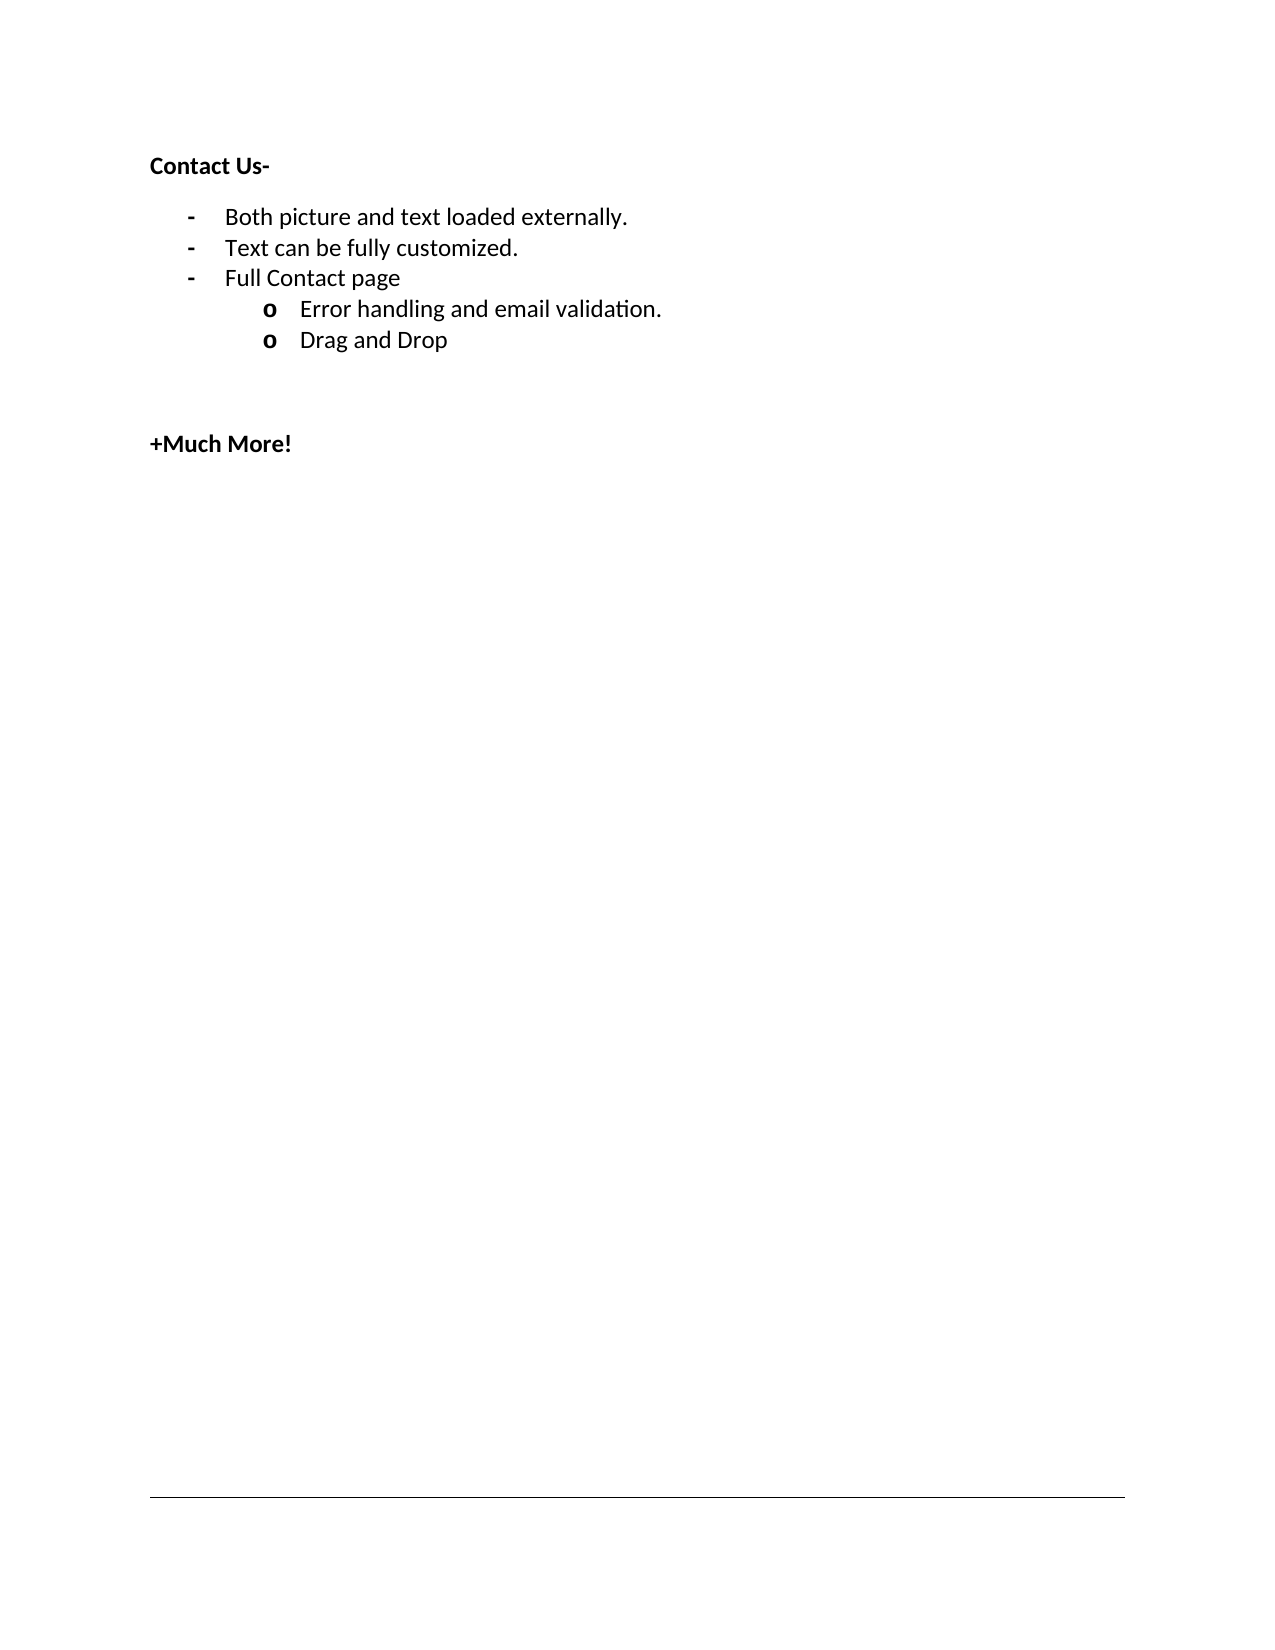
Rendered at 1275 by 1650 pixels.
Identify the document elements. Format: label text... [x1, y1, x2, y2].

list Text can be fully customized. [187, 232, 1125, 262]
list Both picture and text loaded externally. [187, 201, 1125, 232]
text Contact Us- [150, 150, 1125, 181]
text +Much More! [150, 429, 1125, 459]
list Error handling and email validation. [262, 293, 1125, 325]
list Full Contact page [187, 262, 1125, 293]
list Drag and Drop [262, 325, 1125, 356]
